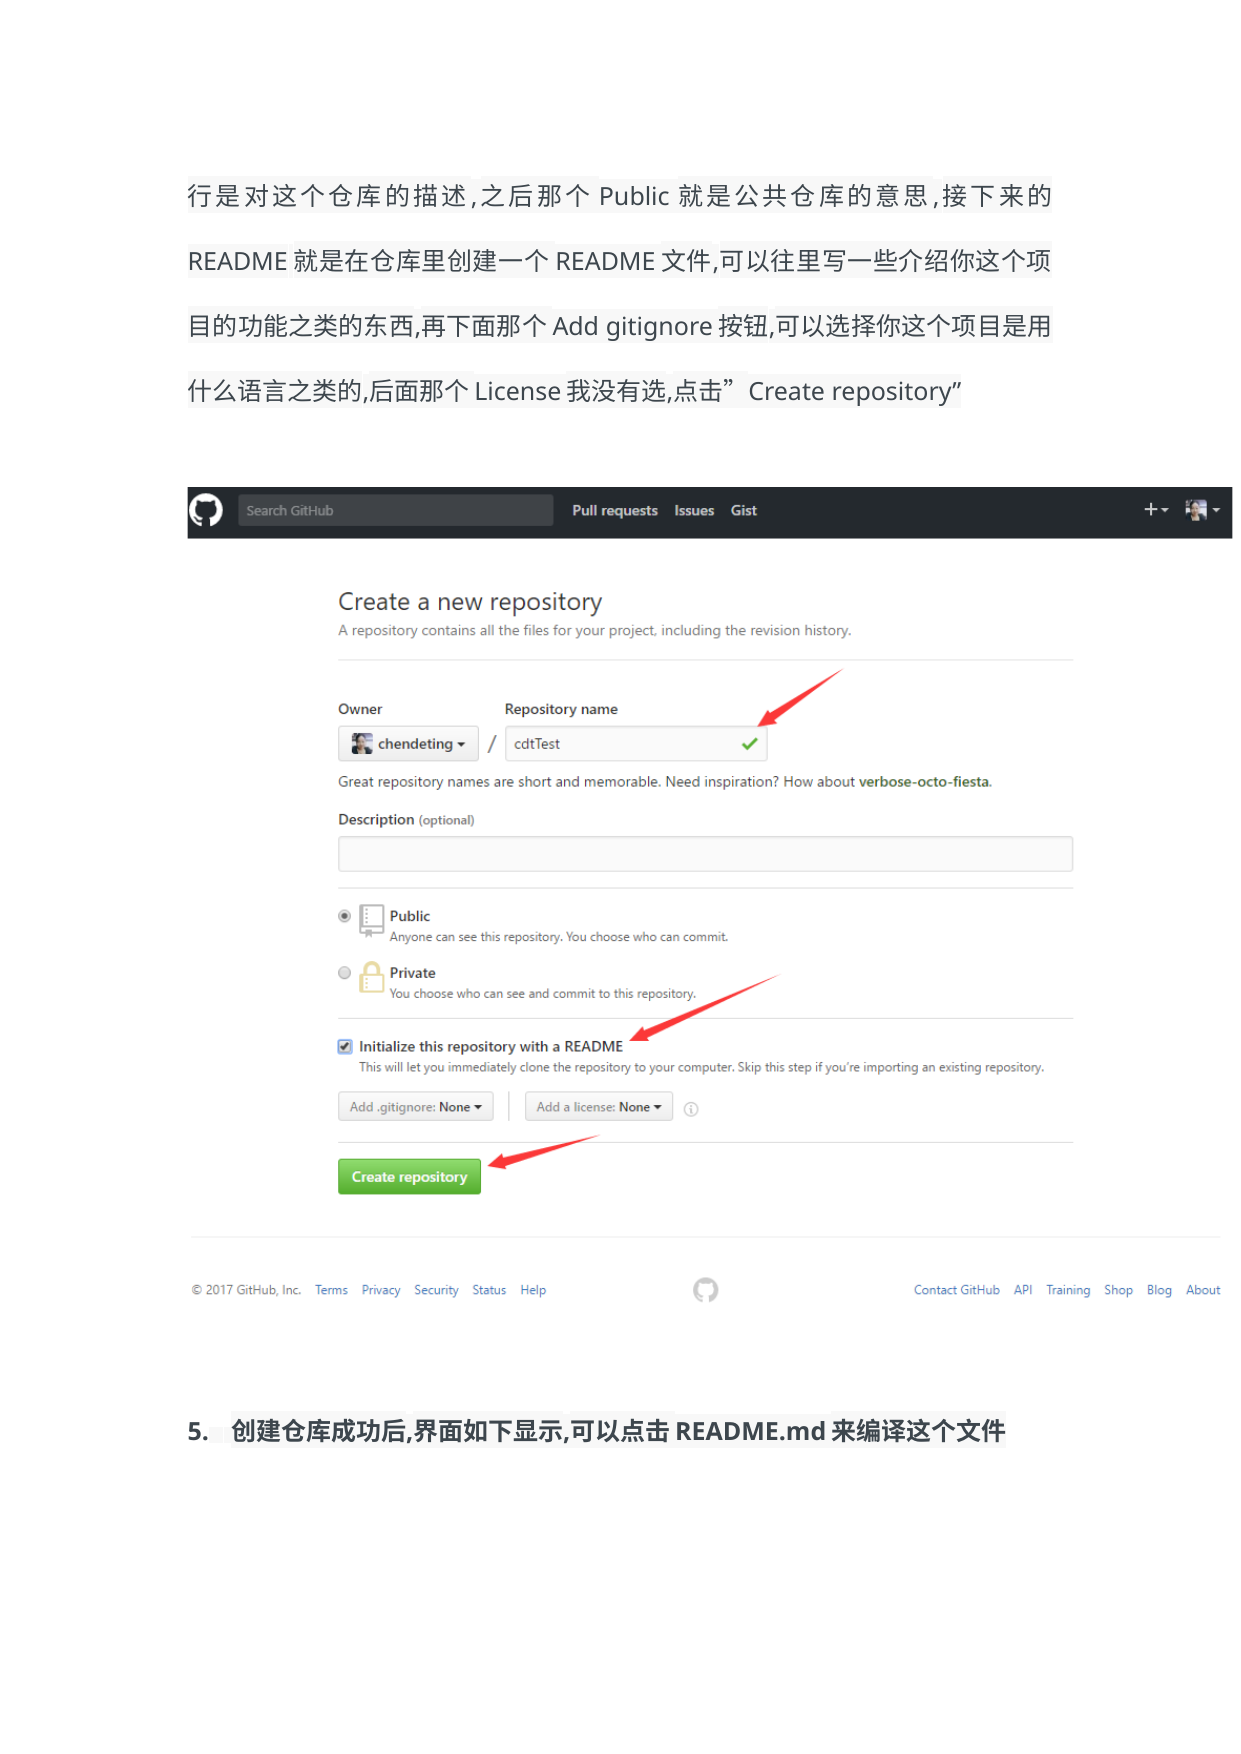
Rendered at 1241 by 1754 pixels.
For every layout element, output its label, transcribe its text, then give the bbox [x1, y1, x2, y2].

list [187, 162, 1053, 422]
picture [187, 487, 1233, 1329]
list 创建仓库成功后,界面如下显示,可以点击README.md来编译这个文件 [187, 1397, 1053, 1462]
